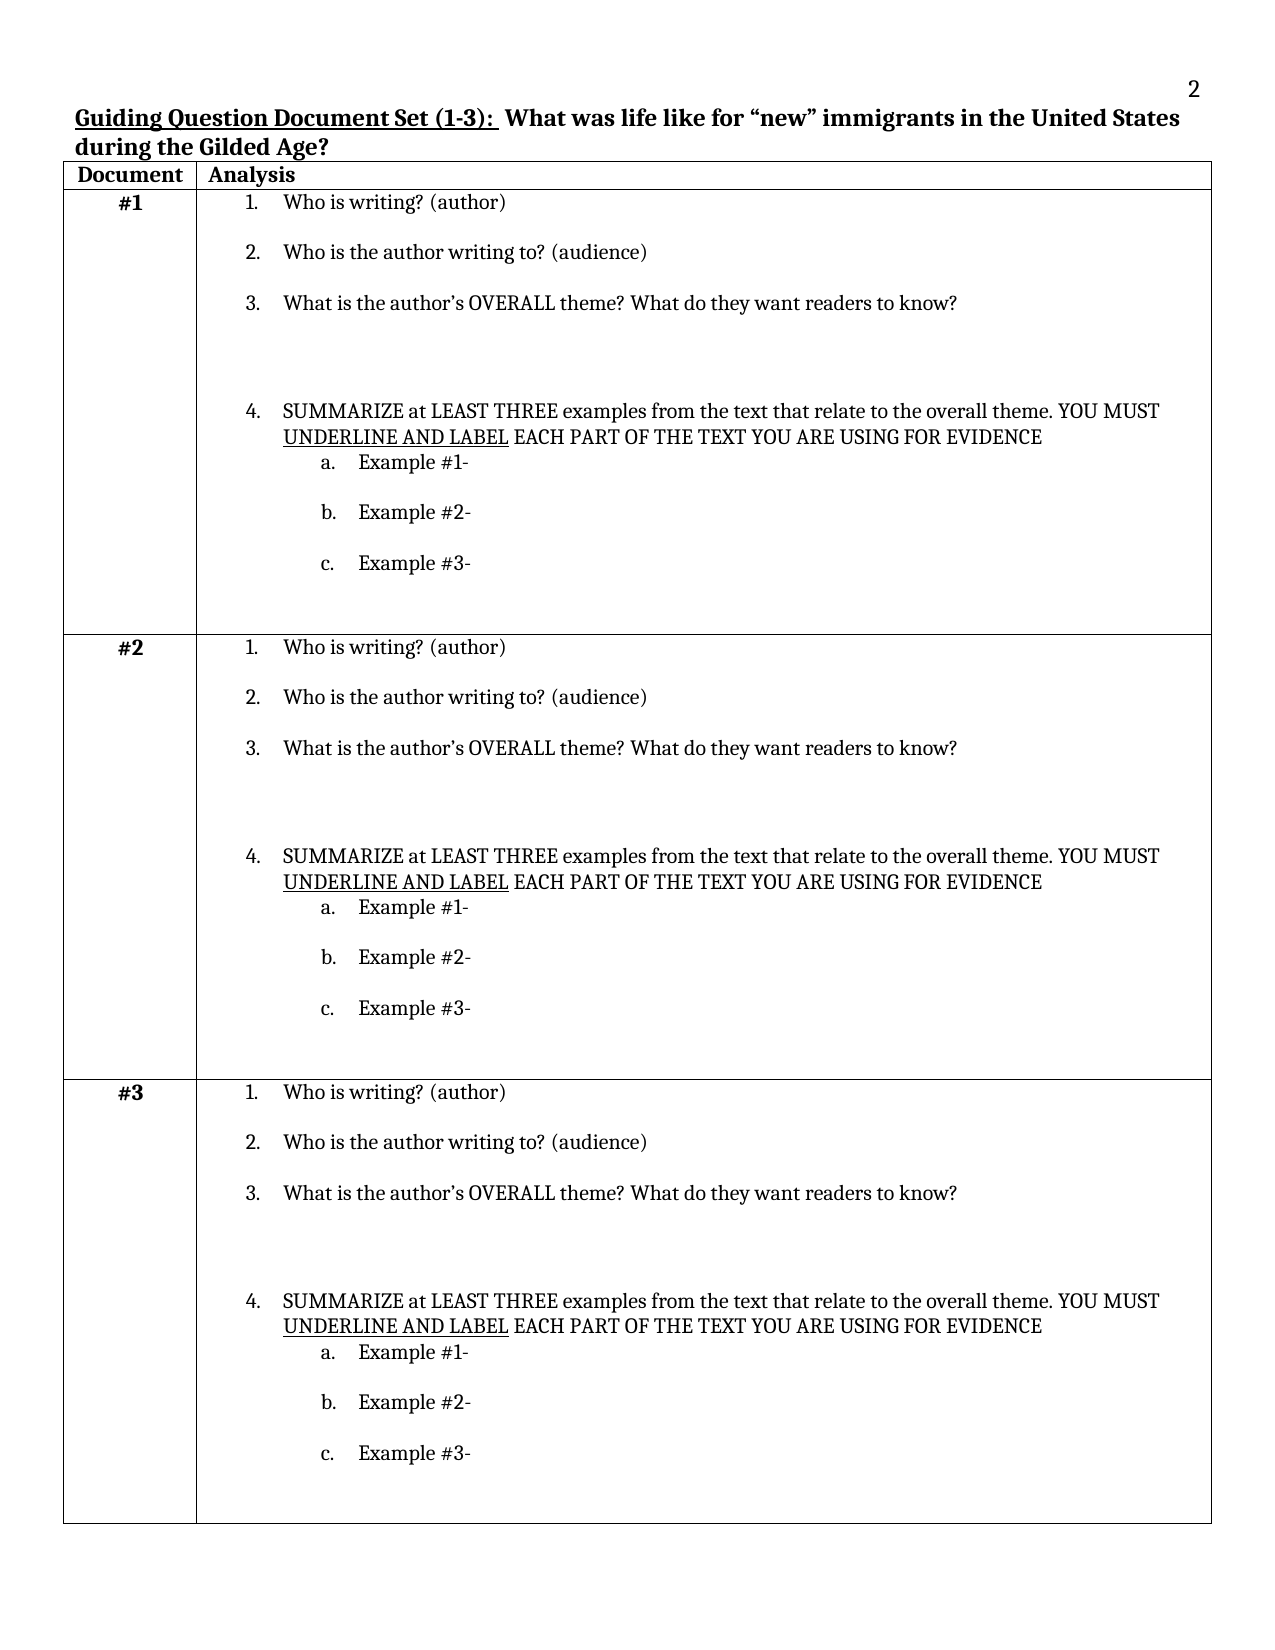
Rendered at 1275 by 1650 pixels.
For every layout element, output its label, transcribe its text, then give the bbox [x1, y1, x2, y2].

table_cell #2 [64, 635, 196, 1078]
table_cell Who is writing? (author) Who is the author writing to? (audience) What is the author’s OVERALL theme? What do they want readers to know? SUMMARIZE at LEAST THREE examples from the text that relate to the overall theme. YOU MUST UNDERLINE AND LABEL EACH PART OF THE TEXT YOU ARE USING FOR EVIDENCE Example #1- Example #2- Example #3- [197, 635, 1211, 1078]
table_header Document [64, 162, 196, 189]
table_cell Who is writing? (author) Who is the author writing to? (audience) What is the author’s OVERALL theme? What do they want readers to know? SUMMARIZE at LEAST THREE examples from the text that relate to the overall theme. YOU MUST UNDERLINE AND LABEL EACH PART OF THE TEXT YOU ARE USING FOR EVIDENCE Example #1- Example #2- Example #3- [197, 190, 1211, 633]
table_cell Who is writing? (author) Who is the author writing to? (audience) What is the author’s OVERALL theme? What do they want readers to know? SUMMARIZE at LEAST THREE examples from the text that relate to the overall theme. YOU MUST UNDERLINE AND LABEL EACH PART OF THE TEXT YOU ARE USING FOR EVIDENCE Example #1- Example #2- Example #3- [197, 1080, 1211, 1523]
text Guiding Question Document Set (1-3): What was life like for “new” immigrants in the United States during the Gilded Age? [75, 104, 1200, 161]
table_cell #3 [64, 1080, 196, 1523]
table_header Analysis [197, 162, 1211, 189]
table_cell #1 [64, 190, 196, 633]
